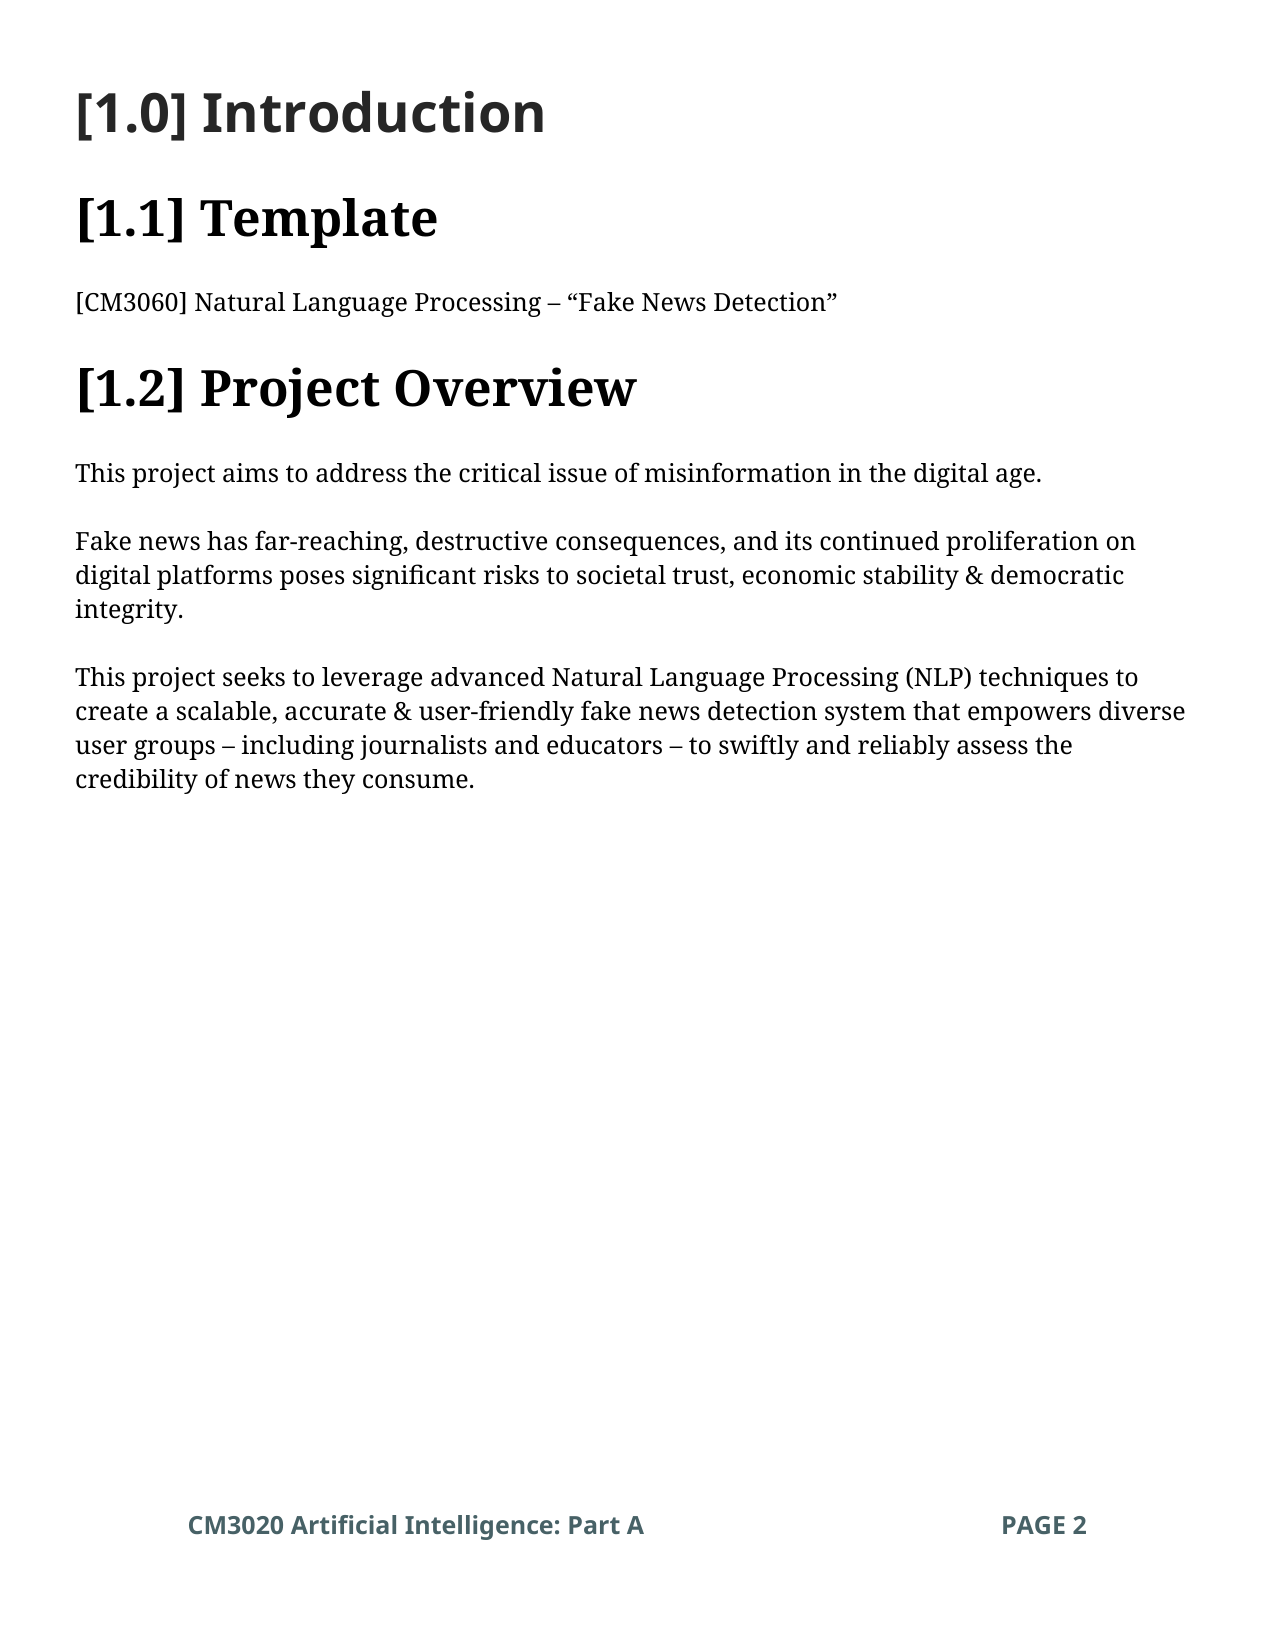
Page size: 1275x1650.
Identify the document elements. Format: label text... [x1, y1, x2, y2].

subtitle [1.1] Template [75, 183, 1200, 251]
subtitle [1.2] Project Overview [75, 353, 1200, 421]
text Fake news has far-reaching, destructive consequences, and its continued proliferation on digital platforms poses significant risks to societal trust, economic stability & democratic integrity. [75, 523, 1200, 626]
text [CM3060] Natural Language Processing – “Fake News Detection” [75, 285, 1200, 319]
text This project seeks to leverage advanced Natural Language Processing (NLP) techniques to create a scalable, accurate & user-friendly fake news detection system that empowers diverse user groups – including journalists and educators – to swiftly and reliably assess the credibility of news they consume. [75, 660, 1200, 796]
text This project aims to address the critical issue of misinformation in the digital age. [75, 455, 1200, 489]
subtitle [1.0] Introduction [75, 75, 1200, 149]
